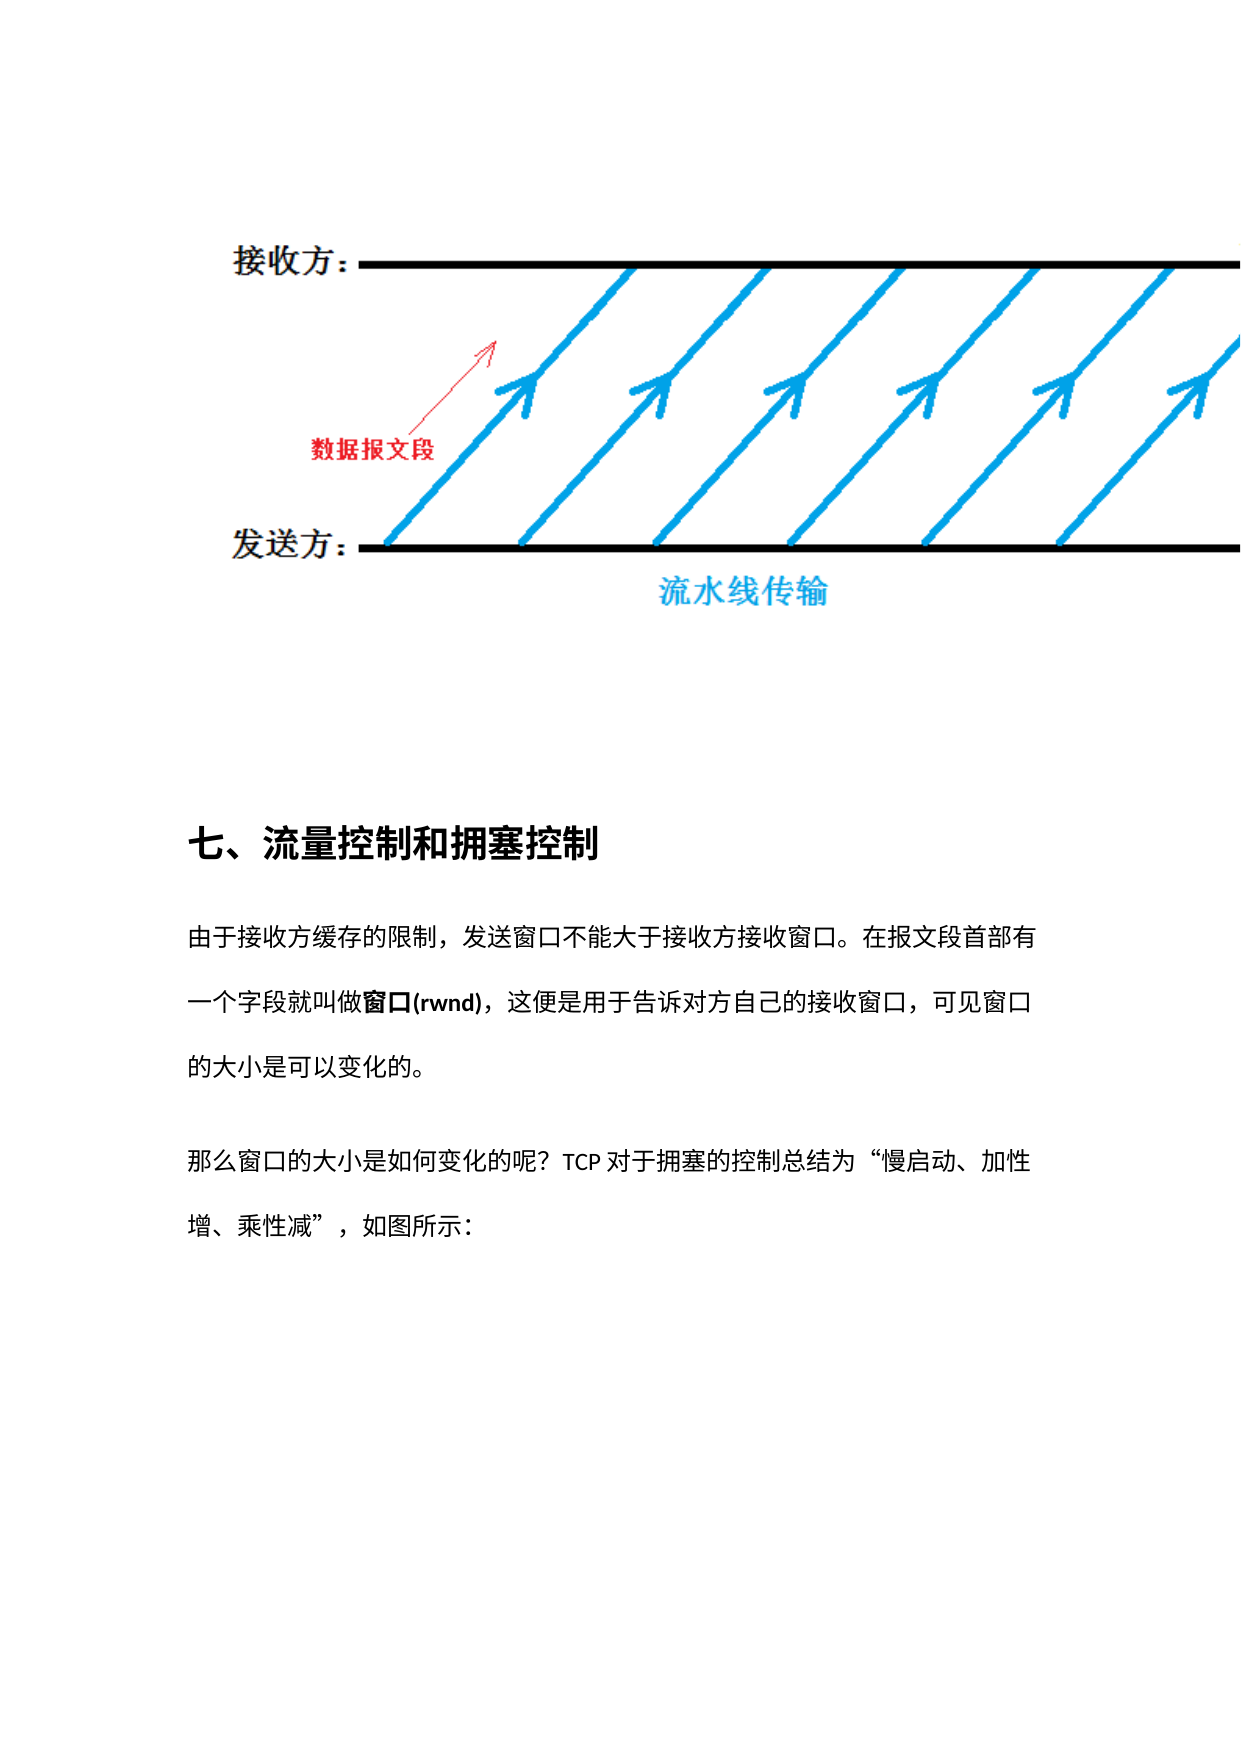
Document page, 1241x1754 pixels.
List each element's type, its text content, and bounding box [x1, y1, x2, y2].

picture [187, 162, 1241, 753]
subtitle 七、流量控制和拥塞控制 [187, 809, 1053, 874]
text 那么窗口的大小是如何变化的呢？TCP 对于拥塞的控制总结为“慢启动、加性增、乘性减”，如图所示： [187, 1127, 1053, 1257]
text 由于接收方缓存的限制，发送窗口不能大于接收方接收窗口。在报文段首部有一个字段就叫做窗口(rwnd)，这便是用于告诉对方自己的接收窗口，可见窗口的大小是可以变化的。 [187, 903, 1053, 1098]
